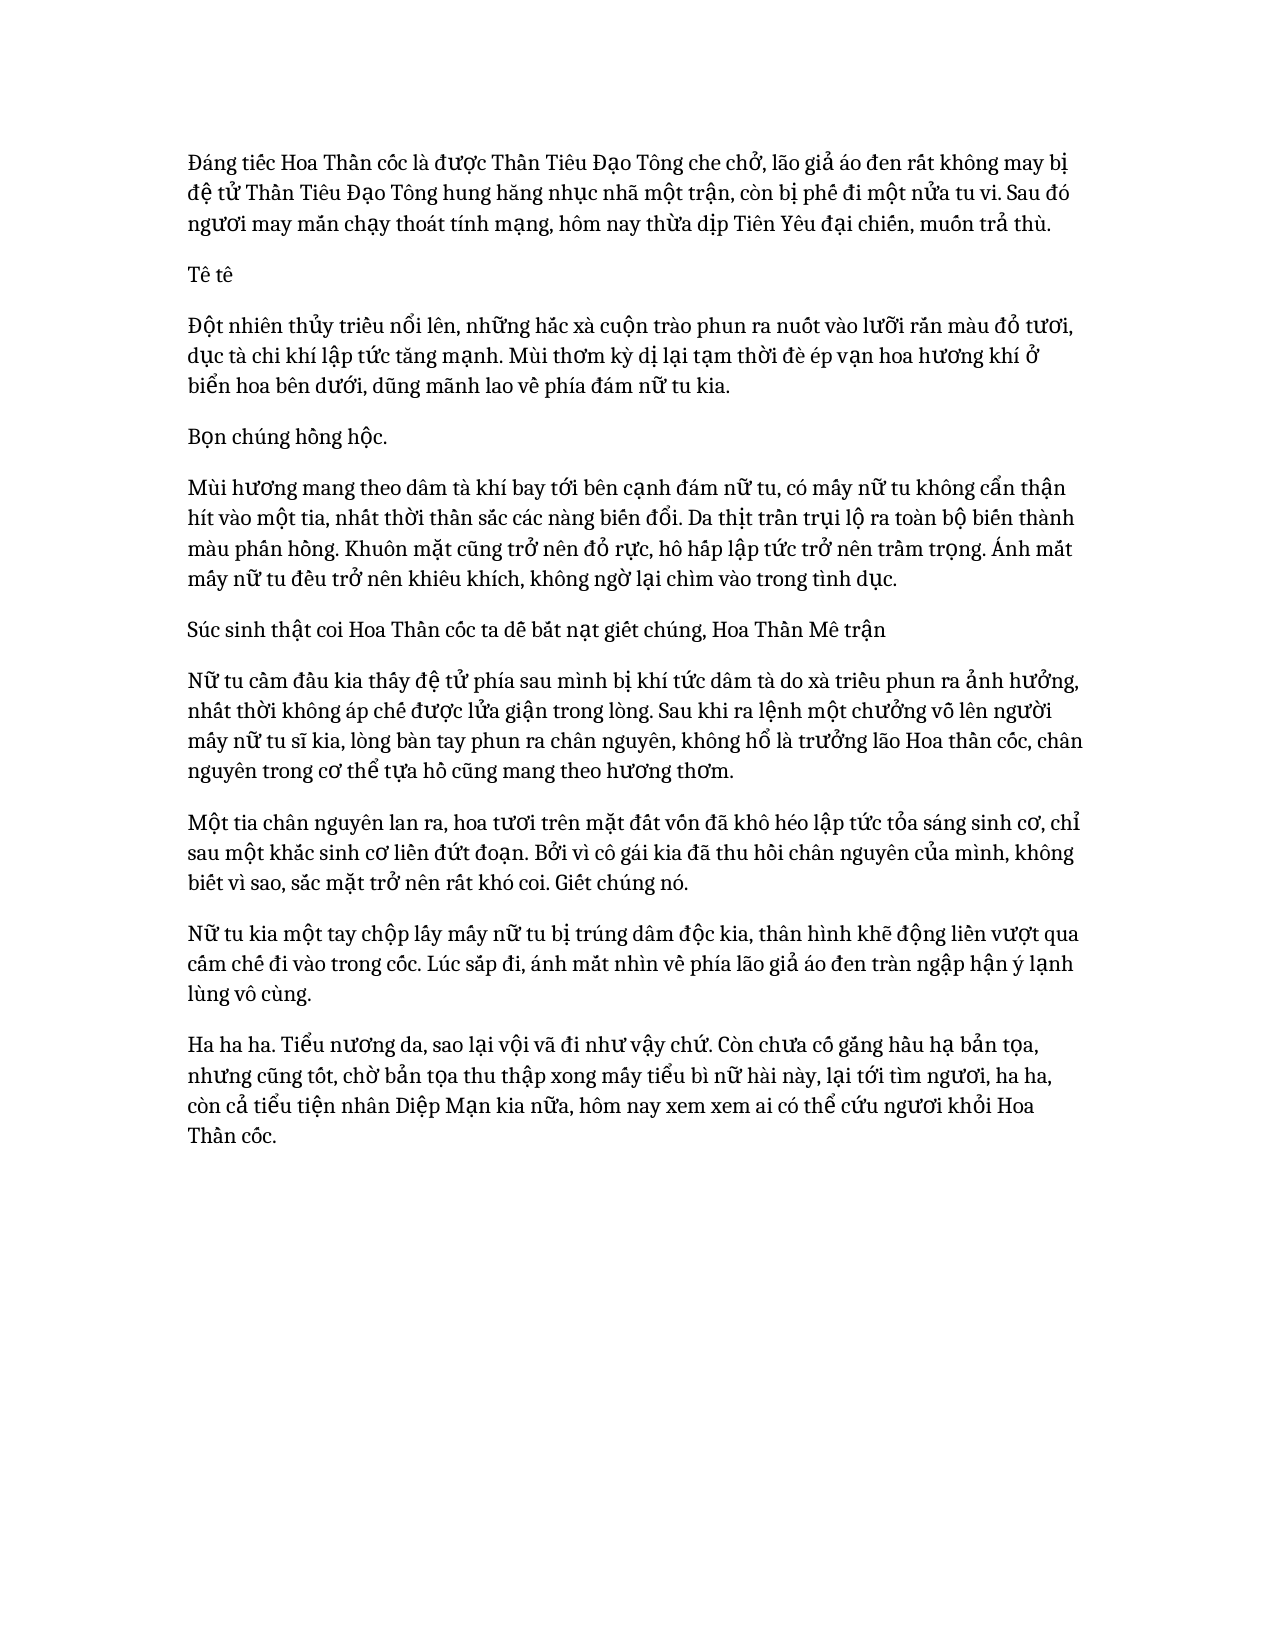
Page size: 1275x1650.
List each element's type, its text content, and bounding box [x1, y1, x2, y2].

text Đáng tiếc Hoa Thần cốc là được Thần Tiêu Đạo Tông che chở, lão giả áo đen rất không may bị đệ tử Thần Tiêu Đạo Tông hung hăng nhục nhã một trận, còn bị phế đi một nửa tu vi. Sau đó ngươi may mắn chạy thoát tính mạng, hôm nay thừa dịp Tiên Yêu đại chiến, muốn trả thù. [187, 150, 1087, 237]
text Nữ tu cầm đầu kia thấy đệ tử phía sau mình bị khí tức dâm tà do xà triều phun ra ảnh hưởng, nhất thời không áp chế được lửa giận trong lòng. Sau khi ra lệnh một chưởng vỗ lên người mấy nữ tu sĩ kia, lòng bàn tay phun ra chân nguyên, không hổ là trưởng lão Hoa thần cốc, chân nguyên trong cơ thể tựa hồ cũng mang theo hương thơm. [187, 668, 1087, 785]
text Bọn chúng hồng hộc. [187, 424, 1087, 450]
text Đột nhiên thủy triều nổi lên, những hắc xà cuộn trào phun ra nuốt vào lưỡi rắn màu đỏ tươi, dục tà chi khí lập tức tăng mạnh. Mùi thơm kỳ dị lại tạm thời đè ép vạn hoa hương khí ở biển hoa bên dưới, dũng mãnh lao về phía đám nữ tu kia. [187, 312, 1087, 399]
text Ha ha ha. Tiểu nương da, sao lại vội vã đi như vậy chứ. Còn chưa cố gắng hầu hạ bản tọa, nhưng cũng tốt, chờ bản tọa thu thập xong mấy tiểu bì nữ hài này, lại tới tìm ngươi, ha ha, còn cả tiểu tiện nhân Diệp Mạn kia nữa, hôm nay xem xem ai có thể cứu ngươi khỏi Hoa Thần cốc. [187, 1032, 1087, 1149]
text Tê tê [187, 261, 1087, 288]
text Súc sinh thật coi Hoa Thần cốc ta dễ bắt nạt giết chúng, Hoa Thần Mê trận [187, 617, 1087, 643]
text Một tia chân nguyên lan ra, hoa tươi trên mặt đất vốn đã khô héo lập tức tỏa sáng sinh cơ, chỉ sau một khắc sinh cơ liền đứt đoạn. Bởi vì cô gái kia đã thu hồi chân nguyên của mình, không biết vì sao, sắc mặt trở nên rất khó coi. Giết chúng nó. [187, 809, 1087, 896]
text Mùi hương mang theo dâm tà khí bay tới bên cạnh đám nữ tu, có mấy nữ tu không cẩn thận hít vào một tia, nhất thời thần sắc các nàng biến đổi. Da thịt trần trụi lộ ra toàn bộ biến thành màu phấn hồng. Khuôn mặt cũng trở nên đỏ rực, hô hấp lập tức trở nên trầm trọng. Ánh mắt mấy nữ tu đều trở nên khiêu khích, không ngờ lại chìm vào trong tình dục. [187, 475, 1087, 592]
text Nữ tu kia một tay chộp lấy mấy nữ tu bị trúng dâm độc kia, thân hình khẽ động liền vượt qua cấm chế đi vào trong cốc. Lúc sắp đi, ánh mắt nhìn về phía lão giả áo đen tràn ngập hận ý lạnh lùng vô cùng. [187, 921, 1087, 1008]
